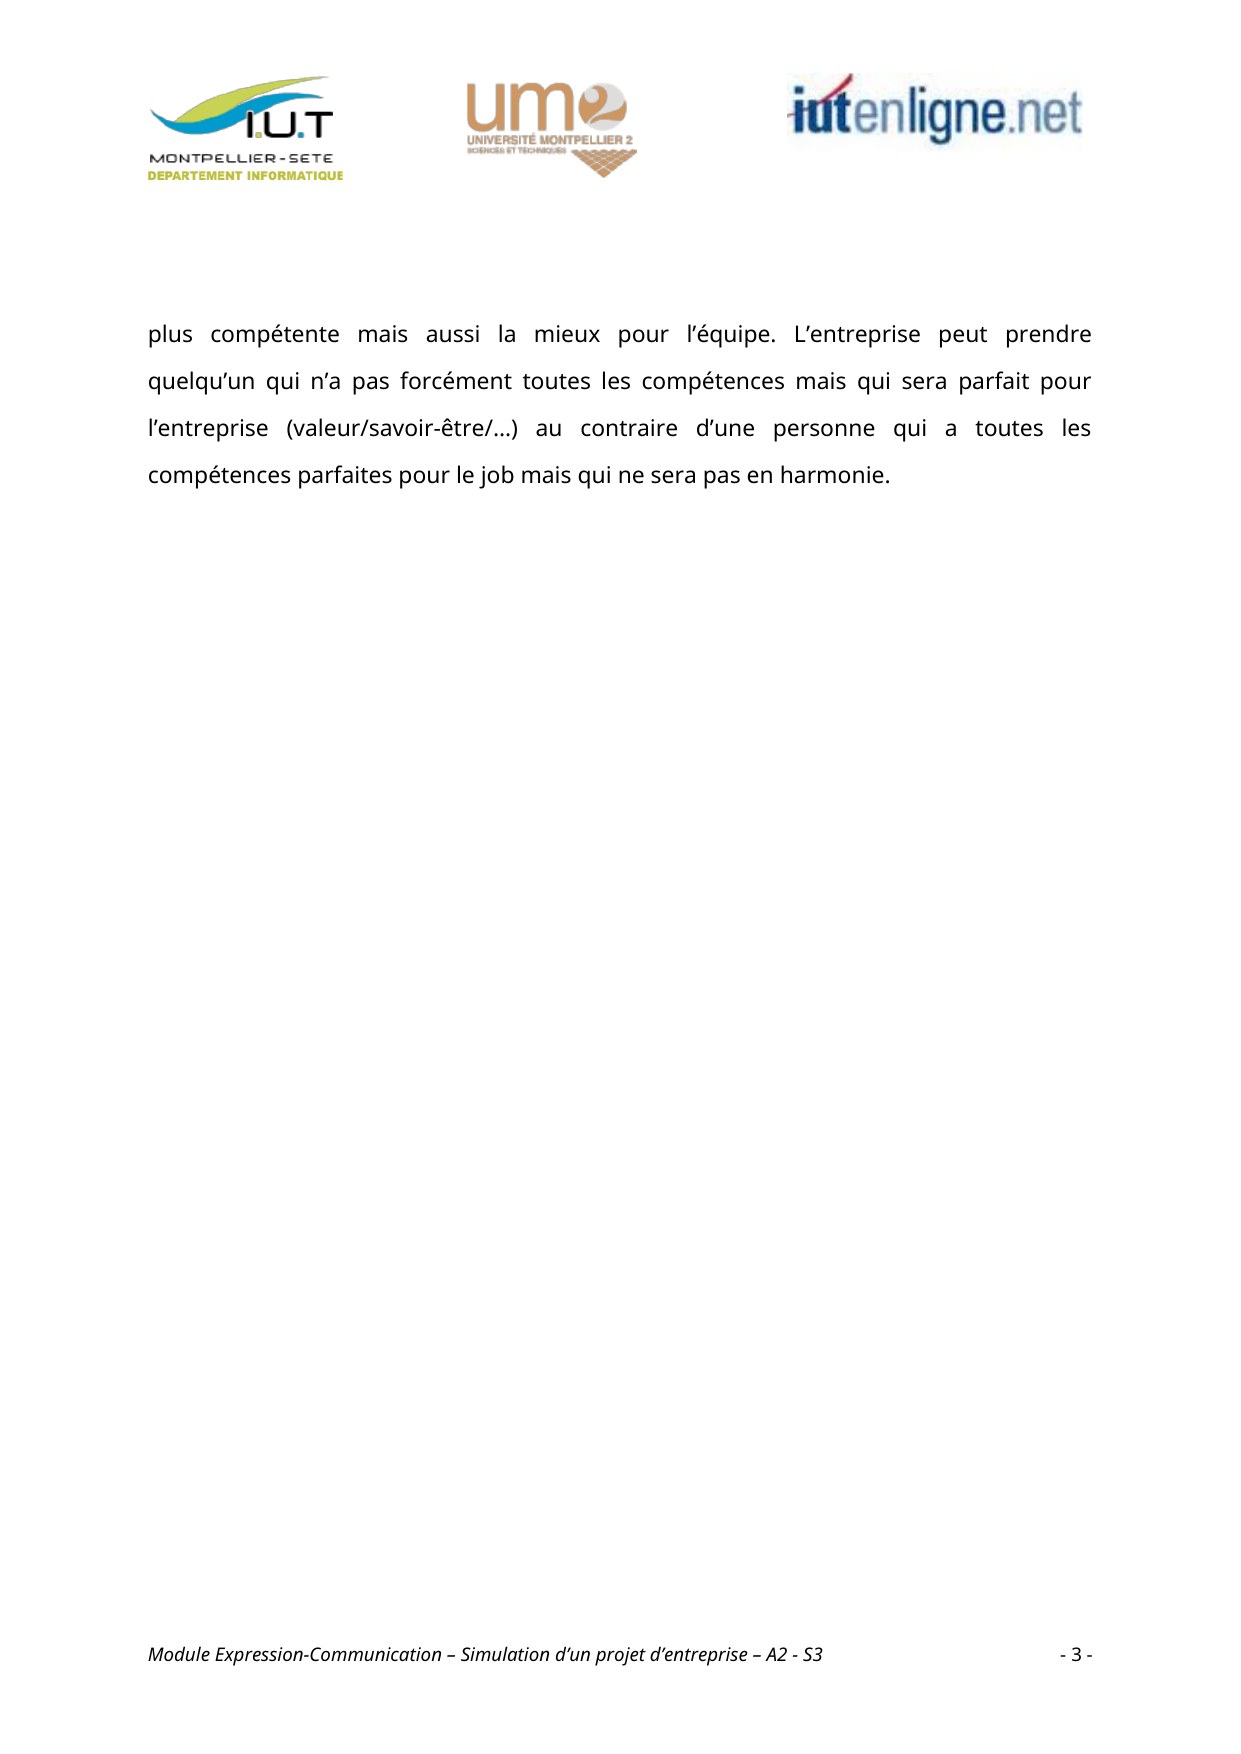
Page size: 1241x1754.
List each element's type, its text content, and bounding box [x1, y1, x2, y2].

picture [467, 73, 637, 185]
picture [787, 73, 1083, 153]
